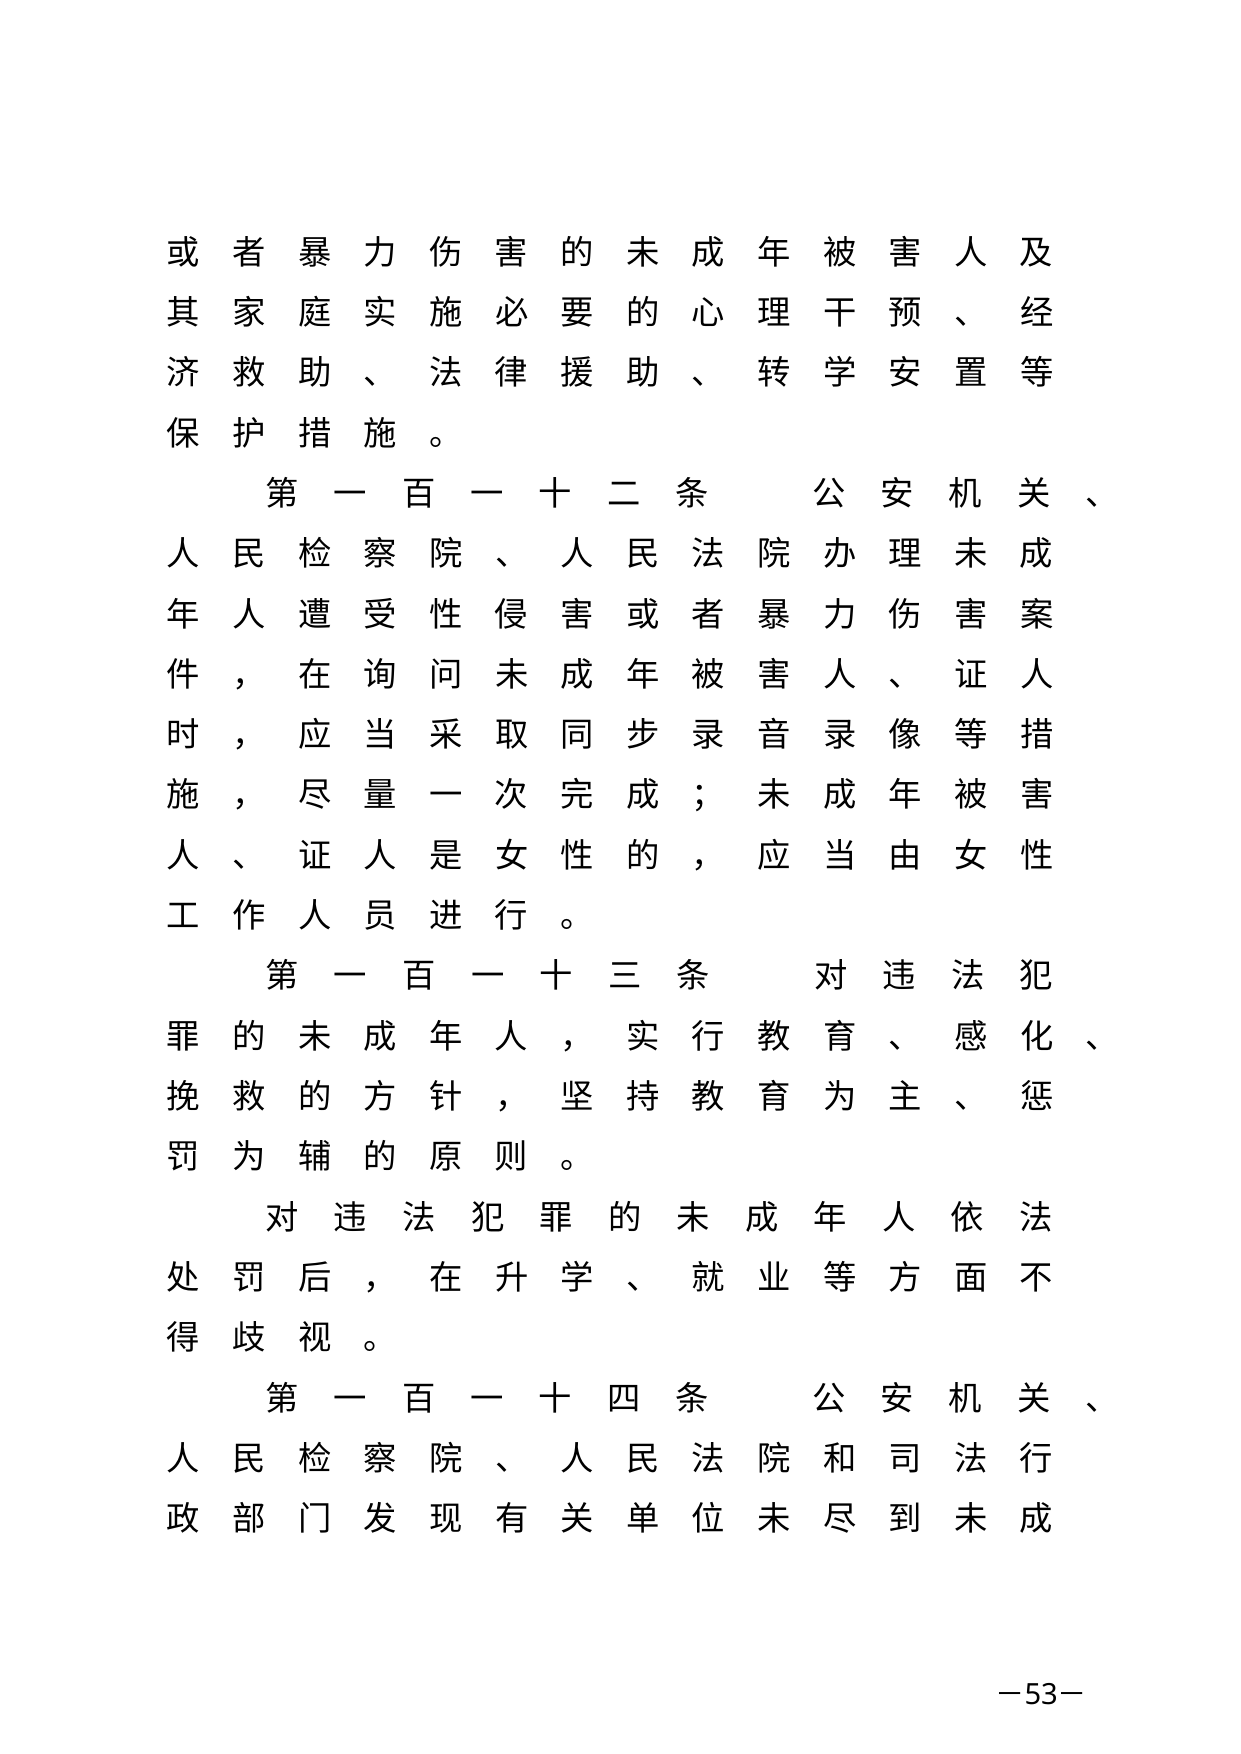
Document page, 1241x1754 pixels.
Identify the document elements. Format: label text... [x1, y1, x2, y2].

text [167, 1365, 1085, 1546]
text 第一百一十三条 对违法犯罪的未成年人，实行教育、感化、挽救的方针，坚持教育为主、惩罚为辅的原则。 [167, 943, 1085, 1184]
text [167, 219, 1085, 461]
text 对违法犯罪的未成年人依法处罚后，在升学、就业等方面不得歧视。 [167, 1184, 1085, 1365]
text 第一百一十二条 公安机关、人民检察院、人民法院办理未成年人遭受性侵害或者暴力伤害案件，在询问未成年被害人、证人时，应当采取同步录音录像等措施，尽量一次完成；未成年被害人、证人是女性的，应当由女性工作人员进行。 [167, 461, 1085, 943]
